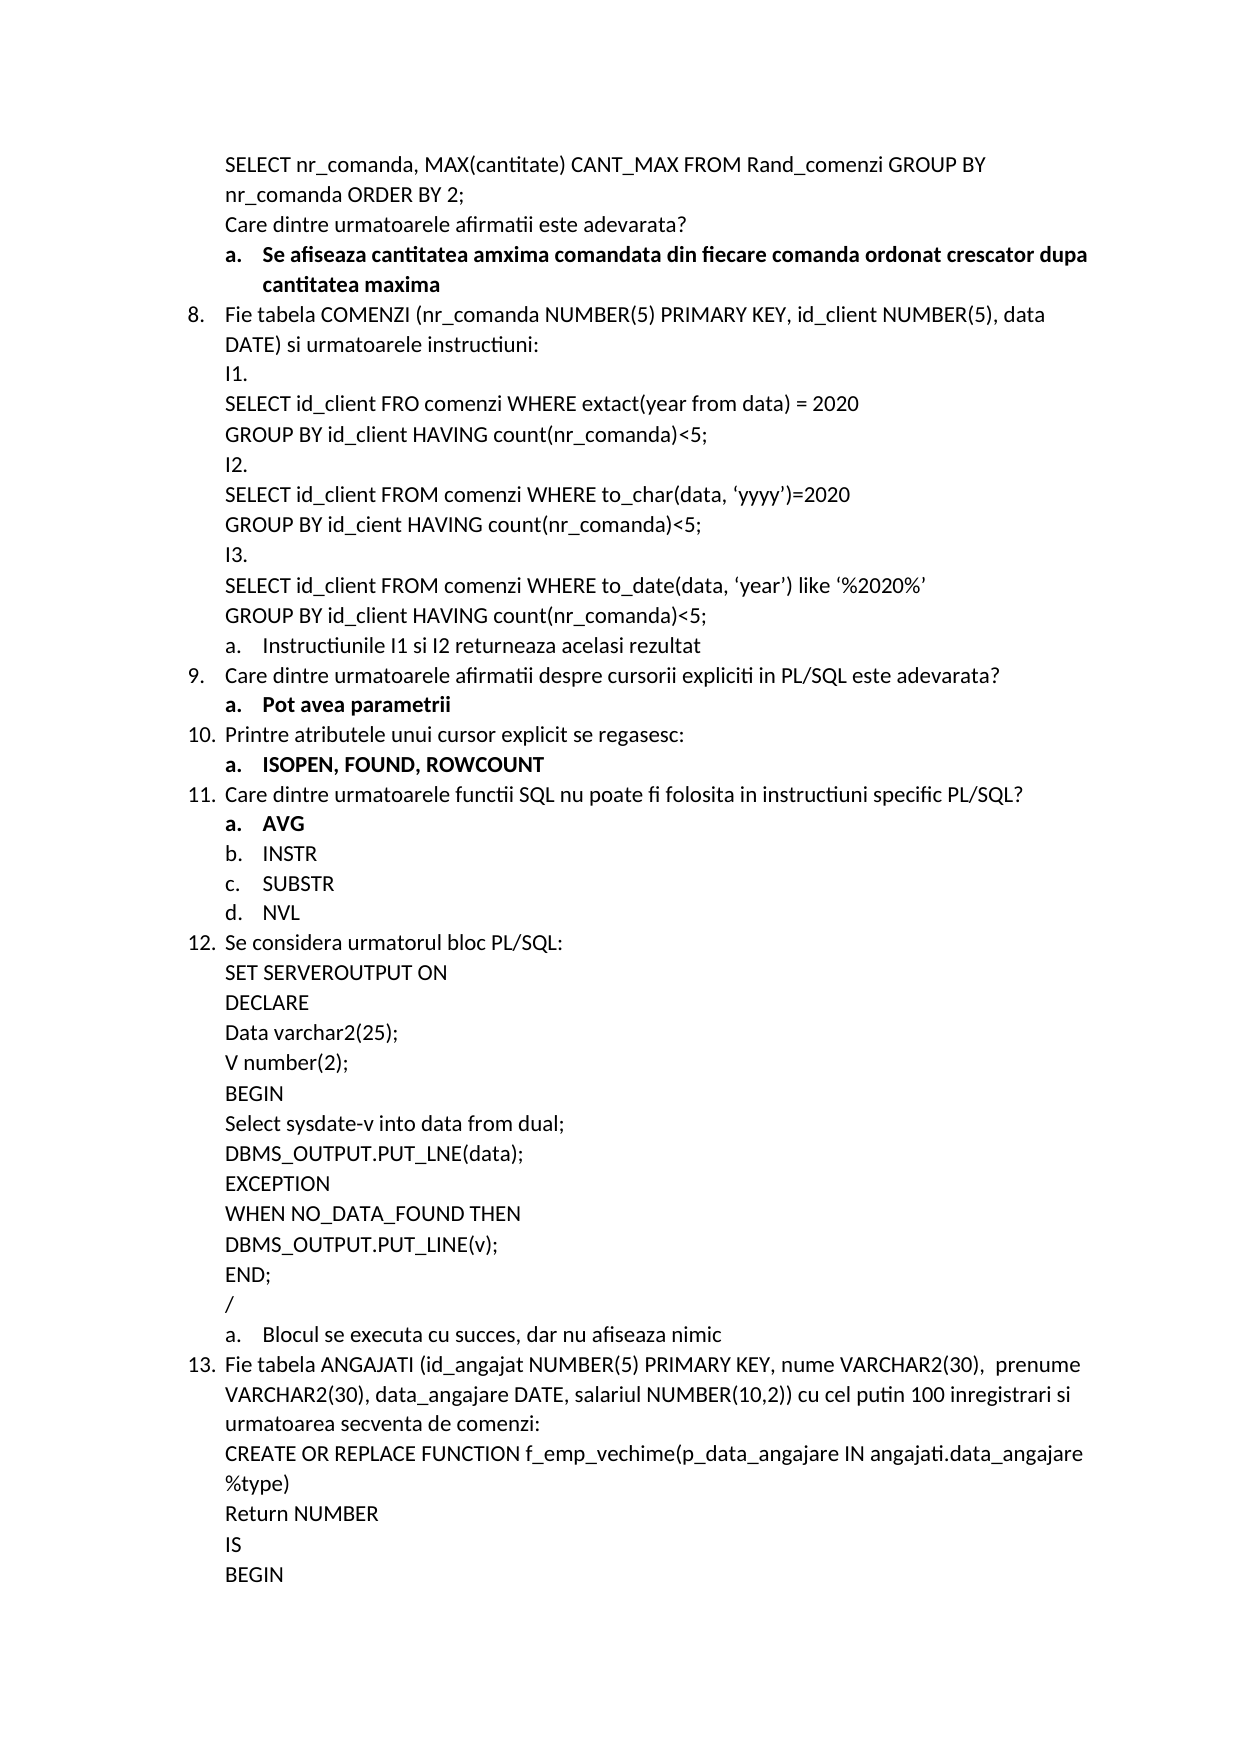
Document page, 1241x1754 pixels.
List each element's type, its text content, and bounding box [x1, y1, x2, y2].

list DBMS_OUTPUT.PUT_LINE(v); [225, 1230, 1090, 1258]
list SELECT id_client FRO comenzi WHERE extact(year from data) = 2020 [225, 389, 1090, 418]
list Fie tabela COMENZI (nr_comanda NUMBER(5) PRIMARY KEY, id_client NUMBER(5), data DATE) si urmatoarele instructiuni: [187, 300, 1090, 358]
list / [225, 1290, 1090, 1318]
list I3. [225, 541, 1090, 569]
list BEGIN [225, 1560, 1090, 1588]
list SET SERVEROUTPUT ON [225, 958, 1090, 986]
list EXCEPTION [225, 1169, 1090, 1197]
list DECLARE [225, 988, 1090, 1016]
list I1. [225, 359, 1090, 387]
list Care dintre urmatoarele afirmatii despre cursorii expliciti in PL/SQL este adevarata? [187, 661, 1090, 689]
list Care dintre urmatoarele afirmatii este adevarata? [225, 210, 1090, 238]
list END; [225, 1260, 1090, 1288]
list Care dintre urmatoarele functii SQL nu poate fi folosita in instructiuni specific PL/SQL? [187, 780, 1090, 808]
list Se afiseaza cantitatea amxima comandata din fiecare comanda ordonat crescator dupa cantitatea maxima [225, 241, 1090, 298]
list AVG [225, 809, 1090, 837]
list Printre atributele unui cursor explicit se regasesc: [187, 720, 1090, 748]
list SELECT nr_comanda, MAX(cantitate) CANT_MAX FROM Rand_comenzi GROUP BY nr_comanda ORDER BY 2; [225, 150, 1090, 208]
list Select sysdate-v into data from dual; [225, 1109, 1090, 1137]
list V number(2); [225, 1048, 1090, 1076]
list Pot avea parametrii [225, 691, 1090, 719]
list CREATE OR REPLACE FUNCTION f_emp_vechime(p_data_angajare IN angajati.data_angajare%type) [225, 1439, 1090, 1497]
list GROUP BY id_cient HAVING count(nr_comanda)<5; [225, 510, 1090, 538]
list IS [225, 1530, 1090, 1558]
list INSTR [225, 839, 1090, 867]
list I2. [225, 450, 1090, 478]
list SELECT id_client FROM comenzi WHERE to_char(data, ‘yyyy’)=2020 [225, 480, 1090, 508]
list NVL [225, 898, 1090, 926]
list Instructiunile I1 si I2 returneaza acelasi rezultat [225, 631, 1090, 659]
list DBMS_OUTPUT.PUT_LNE(data); [225, 1139, 1090, 1167]
list WHEN NO_DATA_FOUND THEN [225, 1199, 1090, 1227]
list Data varchar2(25); [225, 1018, 1090, 1046]
list Return NUMBER [225, 1499, 1090, 1527]
list Fie tabela ANGAJATI (id_angajat NUMBER(5) PRIMARY KEY, nume VARCHAR2(30), prenume VARCHAR2(30), data_angajare DATE, salariul NUMBER(10,2)) cu cel putin 100 inregistrari si urmatoarea secventa de comenzi: [187, 1350, 1090, 1437]
list GROUP BY id_client HAVING count(nr_comanda)<5; [225, 420, 1090, 448]
list SELECT id_client FROM comenzi WHERE to_date(data, ‘year’) like ‘%2020%’ [225, 571, 1090, 599]
list GROUP BY id_client HAVING count(nr_comanda)<5; [225, 601, 1090, 629]
list SUBSTR [225, 869, 1090, 897]
list BEGIN [225, 1079, 1090, 1107]
list ISOPEN, FOUND, ROWCOUNT [225, 750, 1090, 778]
list Se considera urmatorul bloc PL/SQL: [187, 928, 1090, 956]
list Blocul se executa cu succes, dar nu afiseaza nimic [225, 1320, 1090, 1348]
